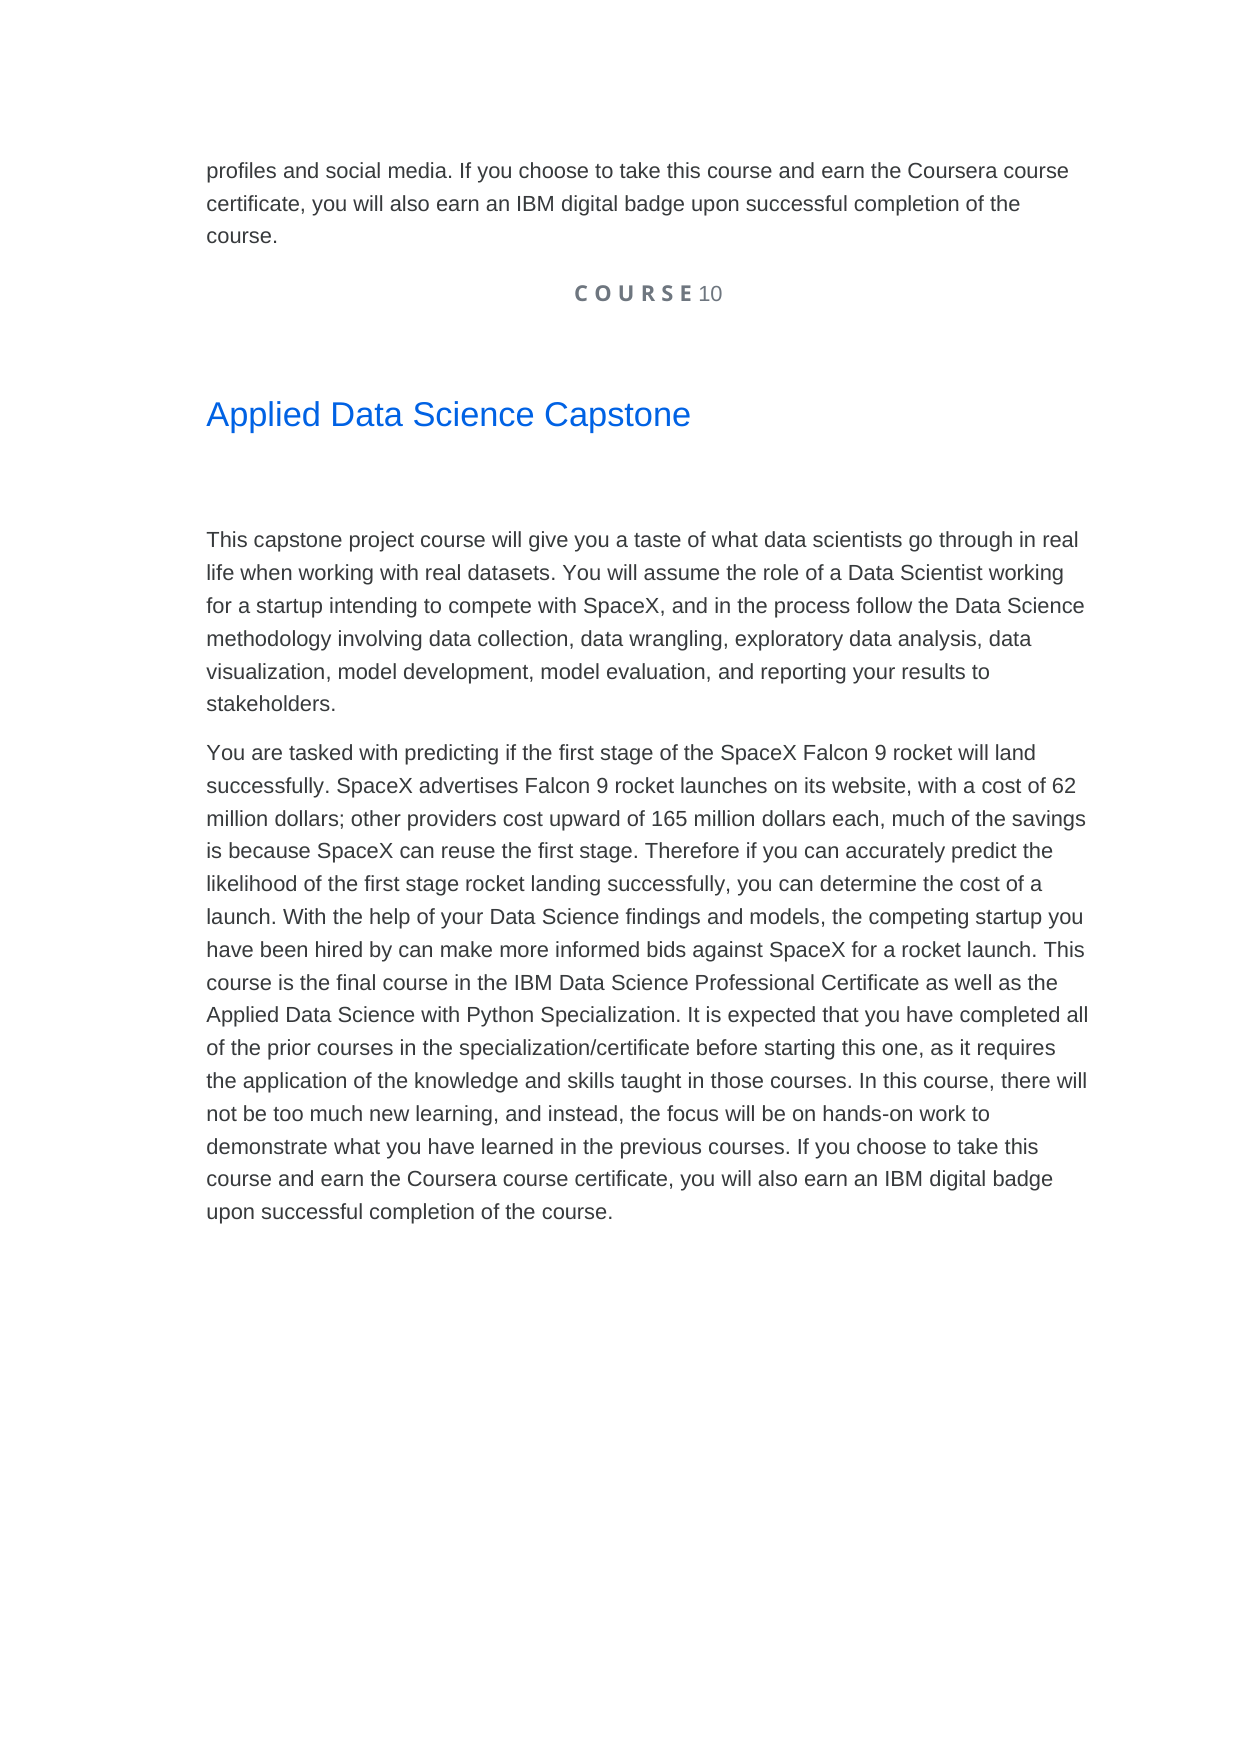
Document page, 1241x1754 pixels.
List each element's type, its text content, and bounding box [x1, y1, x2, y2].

text This capstone project course will give you a taste of what data scientists go through in real life when working with real datasets. You will assume the role of a Data Scientist working for a startup intending to compete with SpaceX, and in the process follow the Data Science methodology involving data collection, data wrangling, exploratory data analysis, data visualization, model development, model evaluation, and reporting your results to stakeholders. [206, 520, 1090, 717]
text You are tasked with predicting if the first stage of the SpaceX Falcon 9 rocket will land successfully. SpaceX advertises Falcon 9 rocket launches on its website, with a cost of 62 million dollars; other providers cost upward of 165 million dollars each, much of the savings is because SpaceX can reuse the first stage. Therefore if you can accurately predict the likelihood of the first stage rocket landing successfully, you can determine the cost of a launch. With the help of your Data Science findings and models, the competing startup you have been hired by can make more informed bids against SpaceX for a rocket launch. This course is the final course in the IBM Data Science Professional Certificate as well as the Applied Data Science with Python Specialization. It is expected that you have completed all of the prior courses in the specialization/certificate before starting this one, as it requires the application of the knowledge and skills taught in those courses. In this course, there will not be too much new learning, and instead, the focus will be on hands-on work to demonstrate what you have learned in the previous courses. If you choose to take this course and earn the Coursera course certificate, you will also earn an IBM digital badge upon successful completion of the course. [206, 732, 1090, 1224]
text Applied Data Science Capstone [206, 394, 1090, 433]
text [206, 150, 1090, 248]
text COURSE10 [206, 278, 1090, 307]
